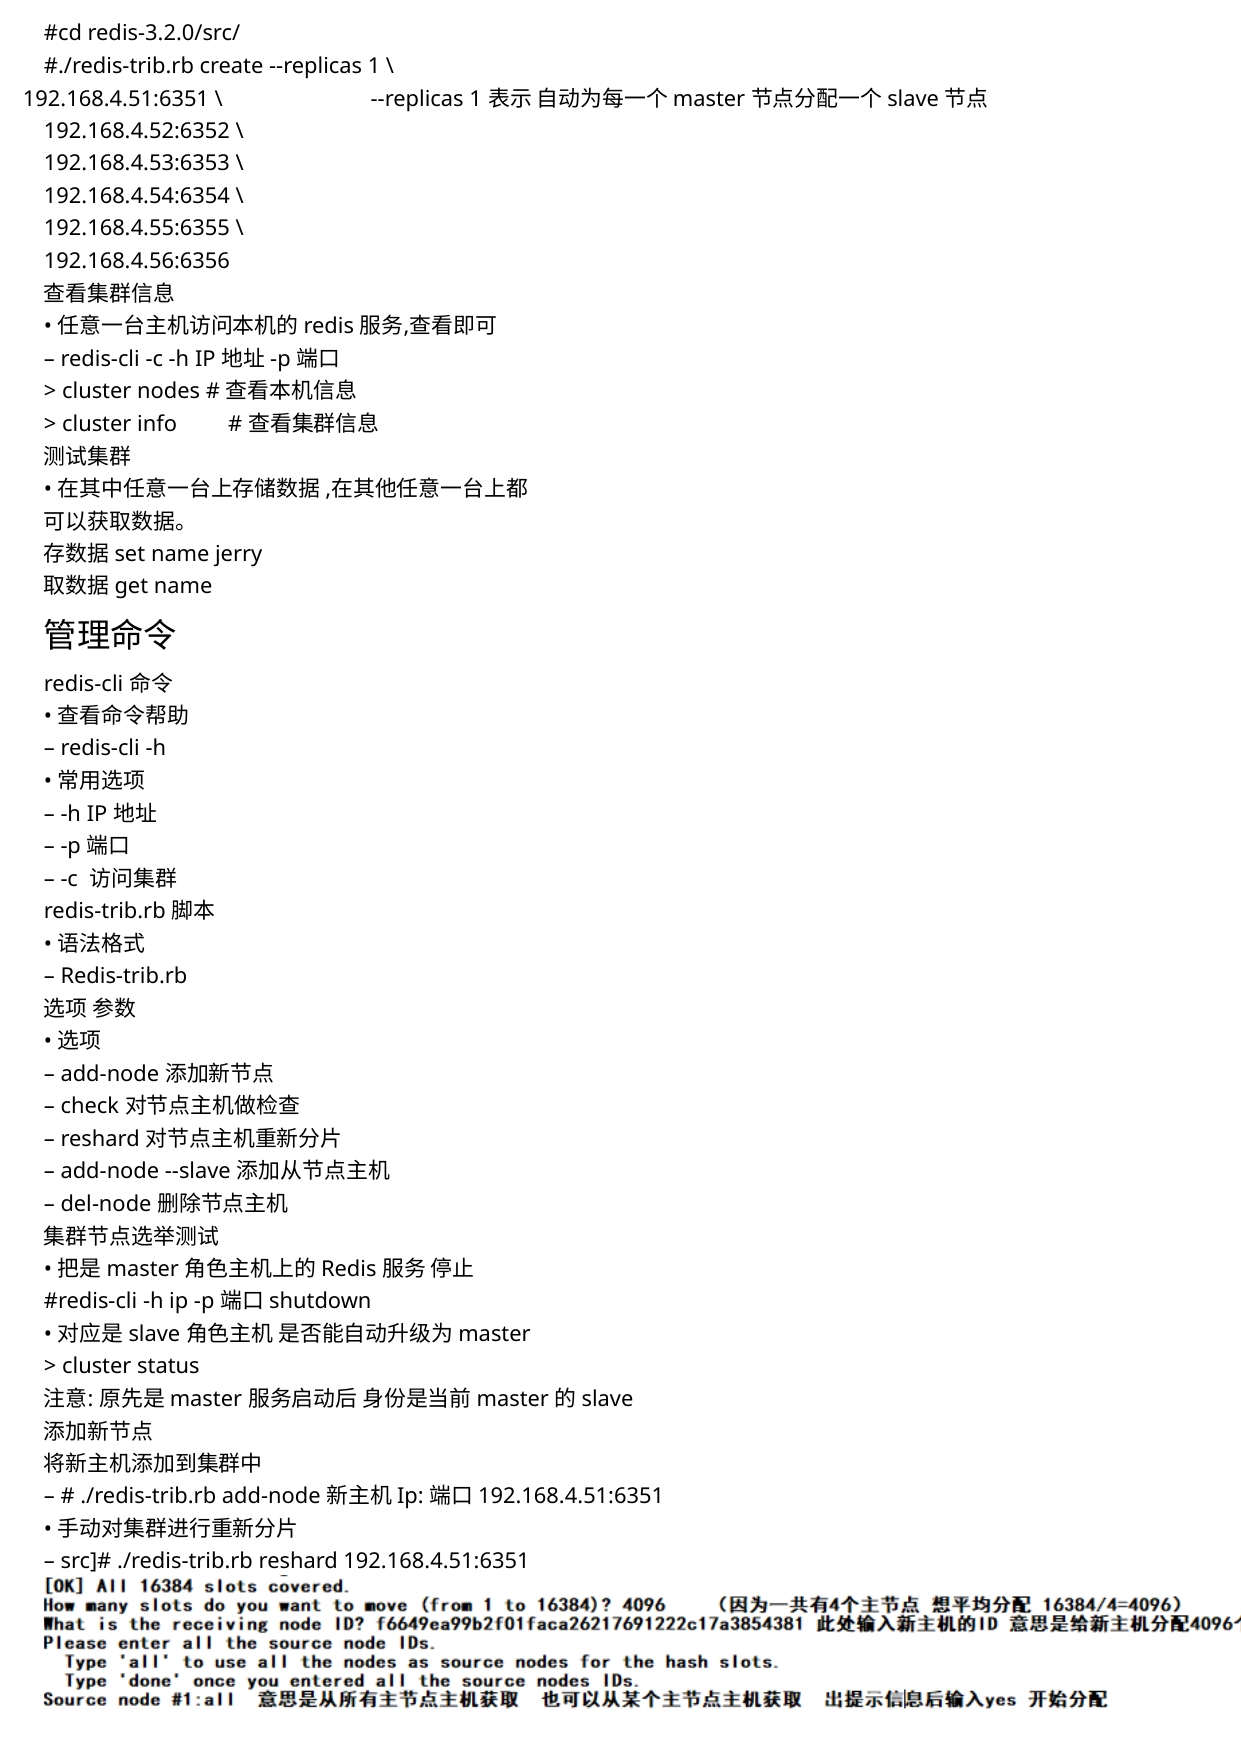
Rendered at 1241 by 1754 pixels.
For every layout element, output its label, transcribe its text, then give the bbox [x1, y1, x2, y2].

text 可以获取数据。 [0, 503, 1240, 536]
text 192.168.4.54:6354 \ [0, 178, 1240, 211]
text • 选项 [0, 1023, 1240, 1056]
text #cd redis-3.2.0/src/ [0, 16, 1240, 48]
text – -c 访问集群 [0, 861, 1240, 893]
text > cluster status [0, 1348, 1240, 1381]
text 查看集群信息 [0, 276, 1240, 308]
text redis-trib.rb 脚本 [0, 893, 1240, 926]
text • 手动对集群进行重新分片 [0, 1511, 1240, 1543]
text • 查看命令帮助 [0, 698, 1240, 731]
text 192.168.4.53:6353 \ [0, 146, 1240, 178]
text • 任意一台主机访问本机的 redis 服务,查看即可 [0, 308, 1240, 341]
text – del-node 删除节点主机 [0, 1186, 1240, 1218]
text 192.168.4.56:6356 [0, 243, 1240, 276]
text 添加新节点 [0, 1413, 1240, 1446]
text – -h IP 地址 [0, 796, 1240, 828]
text 选项 参数 [0, 991, 1240, 1023]
text > cluster nodes # 查看本机信息 [0, 373, 1240, 406]
text • 对应是 slave 角色主机 是否能自动升级为 master [0, 1316, 1240, 1348]
text • 在其中任意一台上存储数据 ,在其他任意一台上都 [0, 471, 1240, 503]
text – redis-cli -c -h IP 地址 -p 端口 [0, 341, 1240, 373]
text 192.168.4.52:6352 \ [0, 113, 1240, 146]
text – reshard 对节点主机重新分片 [0, 1121, 1240, 1153]
text 集群节点选举测试 [0, 1218, 1240, 1251]
text #redis-cli -h ip -p 端口 shutdown [0, 1283, 1240, 1316]
text – Redis-trib.rb [0, 958, 1240, 991]
text 192.168.4.51:6351 \ --replicas 1 表示 自动为每一个 master 节点分配一个 slave 节点 [0, 81, 1240, 113]
picture [43, 1575, 1241, 1722]
text 存数据 set name jerry [0, 536, 1240, 568]
text • 常用选项 [0, 763, 1240, 796]
text – add-node 添加新节点 [0, 1056, 1240, 1088]
text – redis-cli -h [0, 731, 1240, 763]
text – add-node --slave 添加从节点主机 [0, 1153, 1240, 1186]
text 管理命令 [0, 601, 1240, 666]
text 测试集群 [0, 438, 1240, 471]
text 取数据 get name [0, 568, 1240, 601]
text > cluster info # 查看集群信息 [0, 406, 1240, 438]
text #./redis-trib.rb create --replicas 1 \ [0, 48, 1240, 81]
text – src]# ./redis-trib.rb reshard 192.168.4.51:6351 [0, 1543, 1240, 1576]
text • 语法格式 [0, 926, 1240, 958]
text redis-cli 命令 [0, 666, 1240, 698]
text – # ./redis-trib.rb add-node 新主机 Ip: 端口 192.168.4.51:6351 [0, 1478, 1240, 1511]
text • 把是 master 角色主机上的 Redis 服务 停止 [0, 1251, 1240, 1283]
text 192.168.4.55:6355 \ [0, 211, 1240, 243]
text – check 对节点主机做检查 [0, 1088, 1240, 1121]
text – -p 端口 [0, 828, 1240, 861]
text 将新主机添加到集群中 [0, 1446, 1240, 1478]
text 注意: 原先是 master 服务启动后 身份是当前 master 的 slave [0, 1381, 1240, 1413]
